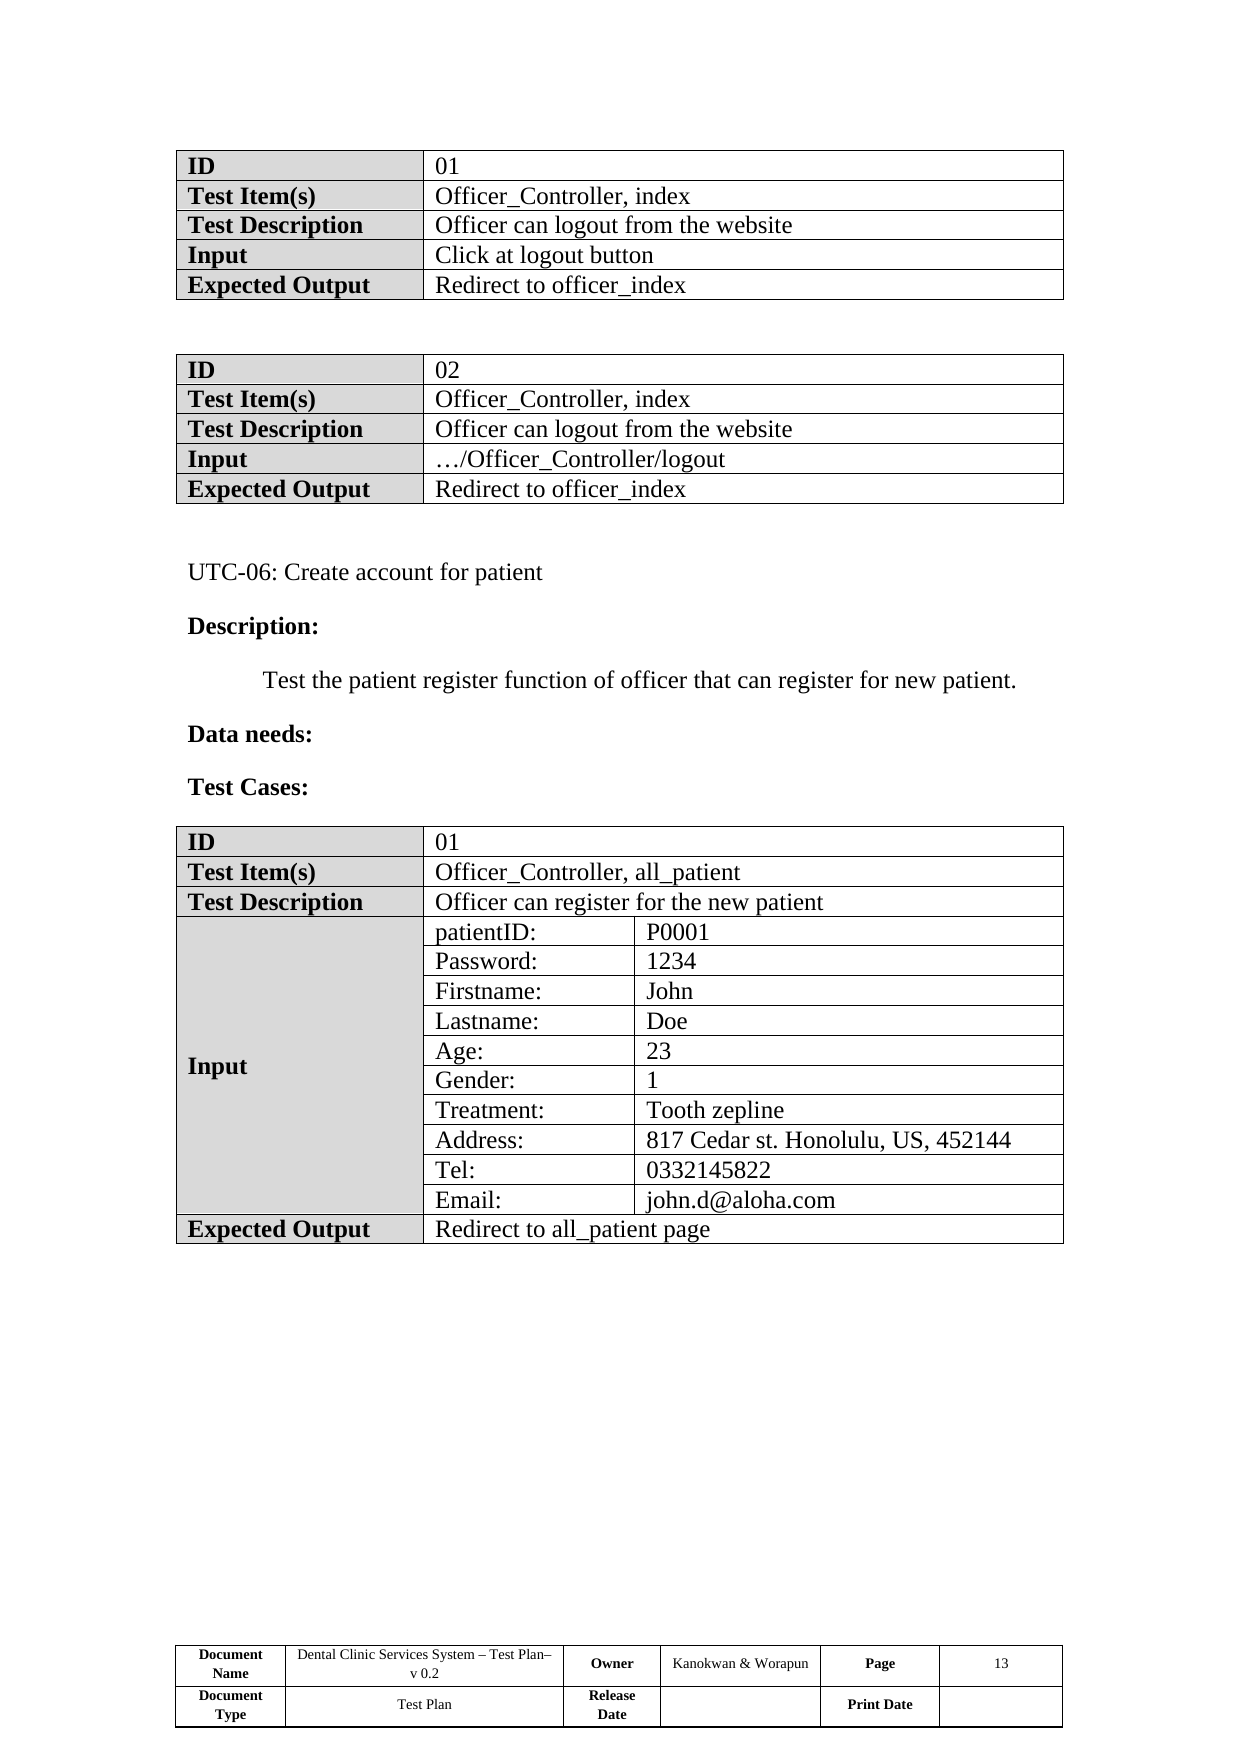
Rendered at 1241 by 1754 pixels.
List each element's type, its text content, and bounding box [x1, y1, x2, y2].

table_cell Officer_Controller, all_patient [424, 857, 1063, 886]
table_cell Input [177, 444, 423, 473]
text Data needs: [187, 719, 1053, 747]
table_cell Doe [635, 1006, 1063, 1035]
table_cell Officer can logout from the website [424, 414, 1063, 443]
table_cell Tooth zepline [635, 1095, 1063, 1124]
table_cell Email: [424, 1185, 634, 1213]
table_cell 0332145822 [635, 1155, 1063, 1184]
table_cell P0001 [635, 917, 1063, 945]
table_cell Redirect to officer_index [424, 474, 1063, 503]
table_header ID [177, 827, 423, 856]
table_cell john.d@aloha.com [635, 1185, 1063, 1213]
table_cell Treatment: [424, 1095, 634, 1124]
table_cell Tel: [424, 1155, 634, 1184]
table_cell Expected Output [177, 474, 423, 503]
table_cell Input [177, 240, 423, 269]
table_cell Officer_Controller, index [424, 385, 1063, 413]
table_cell Officer can register for the new patient [424, 887, 1063, 916]
table_cell Test Description [177, 887, 423, 916]
table_cell Click at logout button [424, 240, 1063, 269]
table_cell Test Description [177, 414, 423, 443]
table_cell patientID: [424, 917, 634, 945]
table_cell Test Description [177, 211, 423, 239]
table_cell Expected Output [177, 1215, 423, 1243]
table_header 01 [424, 151, 1063, 180]
text Test Cases: [187, 772, 1053, 801]
table_header ID [177, 151, 423, 180]
text Test the patient register function of officer that can register for new patient. [187, 665, 1053, 694]
table_header ID [177, 355, 423, 383]
table_cell Address: [424, 1125, 634, 1154]
table_cell Test Item(s) [177, 857, 423, 886]
table_header 02 [424, 355, 1063, 383]
table_cell Firstname: [424, 976, 634, 1005]
table_cell 817 Cedar st. Honolulu, US, 452144 [635, 1125, 1063, 1154]
table_cell Redirect to officer_index [424, 270, 1063, 299]
table_cell Gender: [424, 1066, 634, 1094]
table_cell 23 [635, 1036, 1063, 1064]
table_cell Lastname: [424, 1006, 634, 1035]
table_cell Officer_Controller, index [424, 181, 1063, 209]
text UTC-06: Create account for patient [187, 557, 1053, 586]
table_cell Expected Output [177, 270, 423, 299]
table_cell Input [177, 917, 423, 1213]
table_cell Test Item(s) [177, 181, 423, 209]
table_cell Redirect to all_patient page [424, 1215, 1063, 1243]
table_cell 1234 [635, 946, 1063, 975]
table_cell Officer can logout from the website [424, 211, 1063, 239]
table_cell Test Item(s) [177, 385, 423, 413]
table_cell 1 [635, 1066, 1063, 1094]
table_cell …/Officer_Controller/logout [424, 444, 1063, 473]
table_cell John [635, 976, 1063, 1005]
text Description: [187, 611, 1053, 640]
table_cell Password: [424, 946, 634, 975]
table_header 01 [424, 827, 1063, 856]
table_cell Age: [424, 1036, 634, 1064]
